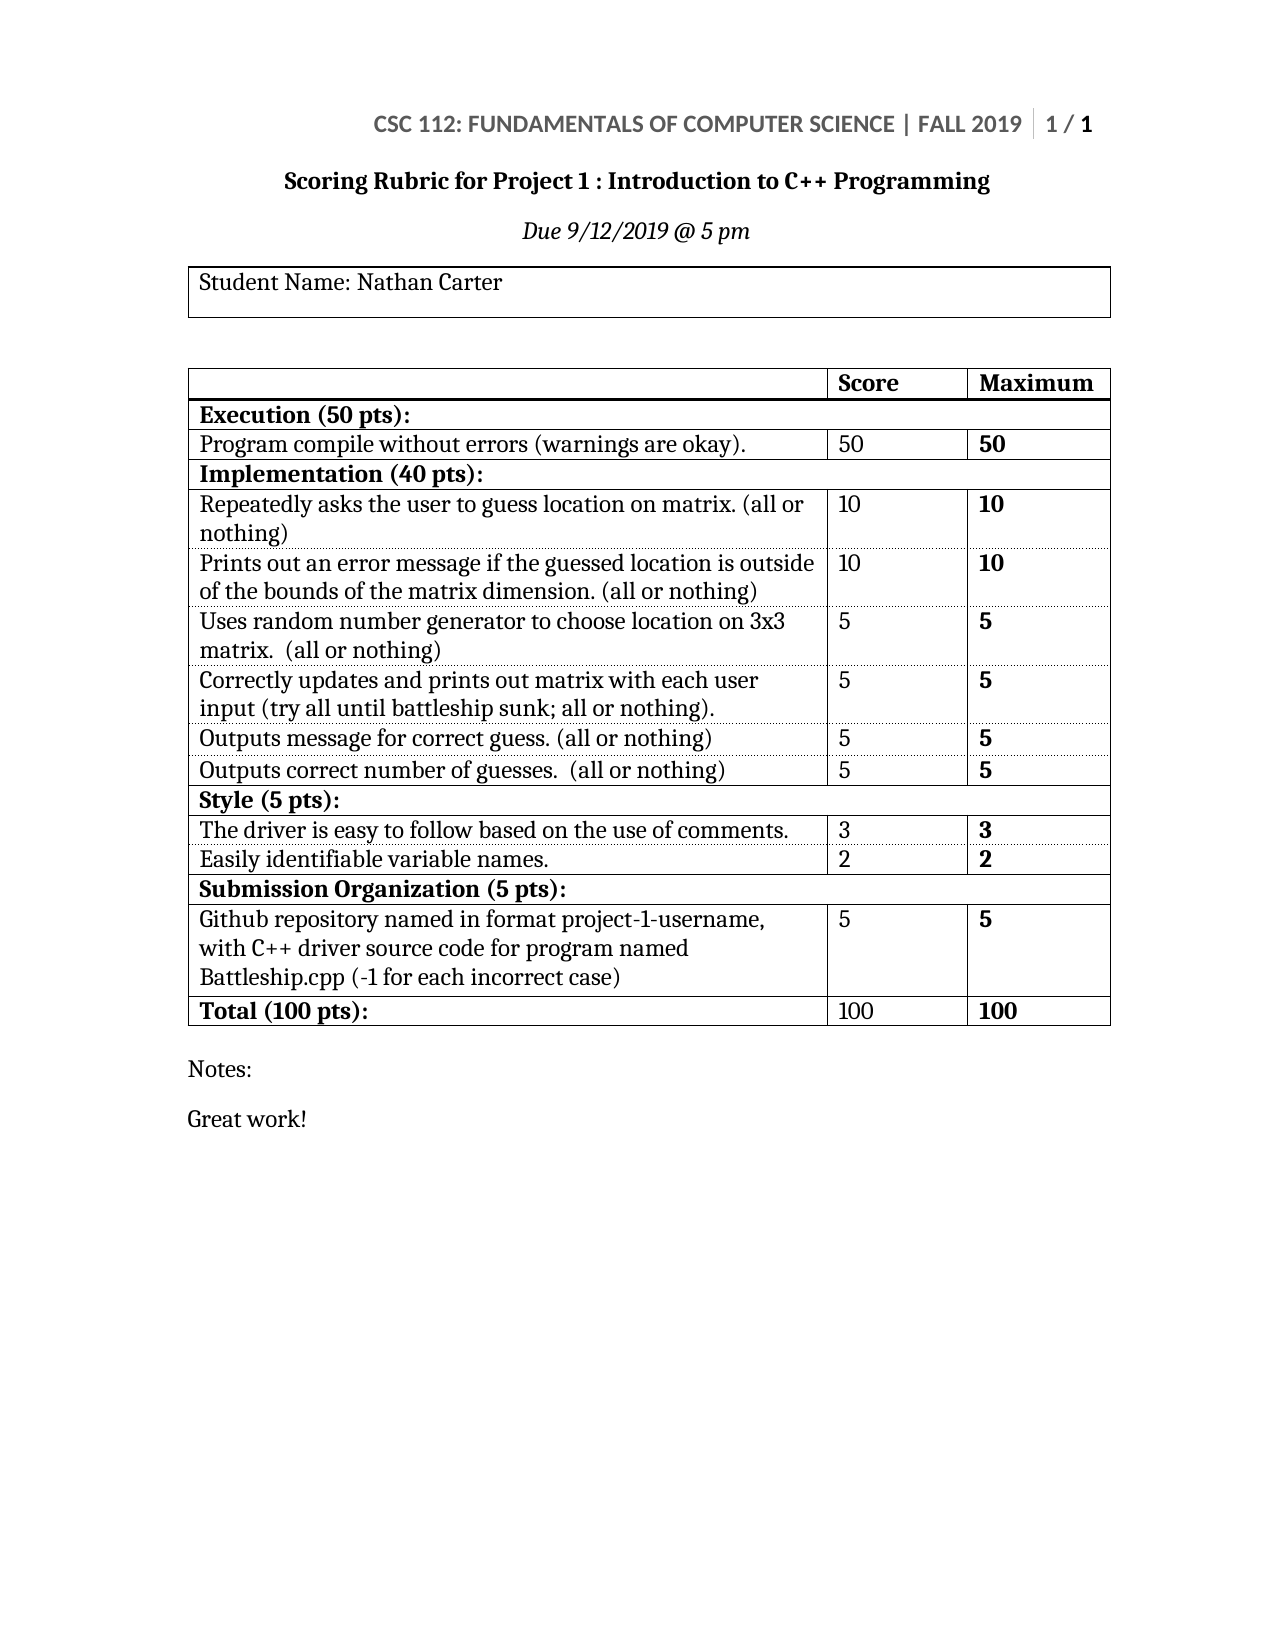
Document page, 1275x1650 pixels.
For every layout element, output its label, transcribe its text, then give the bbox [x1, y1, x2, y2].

table_cell Correctly updates and prints out matrix with each user input (try all until battleship sunk; all or nothing). [189, 665, 827, 723]
table_cell 10 [968, 548, 1110, 606]
table_cell Github repository named in format project-1-username, with C++ driver source code for program named Battleship.cpp (-1 for each incorrect case) [189, 905, 827, 996]
text Due 9/12/2019 @ 5 pm [187, 217, 1087, 246]
table_header Student Name: Nathan Carter [189, 268, 1110, 317]
table_cell 5 [828, 723, 967, 755]
table_cell 5 [968, 606, 1110, 664]
table_cell 5 [968, 905, 1110, 996]
table_cell Prints out an error message if the guessed location is outside of the bounds of the matrix dimension. (all or nothing) [189, 548, 827, 606]
table_cell 2 [968, 844, 1110, 874]
table_cell Easily identifiable variable names. [189, 844, 827, 874]
table_cell 5 [968, 755, 1110, 785]
table_header Score [828, 369, 967, 397]
table_cell 5 [828, 606, 967, 664]
table_cell The driver is easy to follow based on the use of comments. [189, 816, 827, 844]
text Great work! [187, 1105, 1087, 1133]
table_cell Style (5 pts): [189, 786, 1110, 814]
table_cell 5 [968, 665, 1110, 723]
table_cell 10 [968, 490, 1110, 547]
table_cell Repeatedly asks the user to guess location on matrix. (all or nothing) [189, 490, 827, 547]
table_cell 5 [828, 905, 967, 996]
table_cell 100 [968, 997, 1110, 1025]
table_cell 5 [828, 665, 967, 723]
table_cell 10 [828, 490, 967, 547]
text Notes: [187, 1055, 1087, 1084]
table_cell 3 [968, 816, 1110, 844]
table_cell Outputs message for correct guess. (all or nothing) [189, 723, 827, 755]
table_cell Uses random number generator to choose location on 3x3 matrix. (all or nothing) [189, 606, 827, 664]
table_cell Submission Organization (5 pts): [189, 875, 1110, 904]
table_header Maximum [968, 369, 1110, 397]
table_cell 50 [968, 430, 1110, 459]
table_cell 5 [968, 723, 1110, 755]
table_cell 10 [828, 548, 967, 606]
table_cell Execution (50 pts): [189, 401, 1110, 429]
table_cell 100 [828, 997, 967, 1025]
table_cell 3 [828, 816, 967, 844]
table_cell Total (100 pts): [189, 997, 827, 1025]
table_cell 5 [828, 755, 967, 785]
table_header [189, 369, 827, 397]
text Scoring Rubric for Project 1 : Introduction to C++ Programming [187, 167, 1087, 196]
table_cell 2 [828, 844, 967, 874]
table_cell Implementation (40 pts): [189, 460, 1110, 489]
table_cell 50 [828, 430, 967, 459]
table_cell Program compile without errors (warnings are okay). [189, 430, 827, 459]
table_cell Outputs correct number of guesses. (all or nothing) [189, 755, 827, 785]
